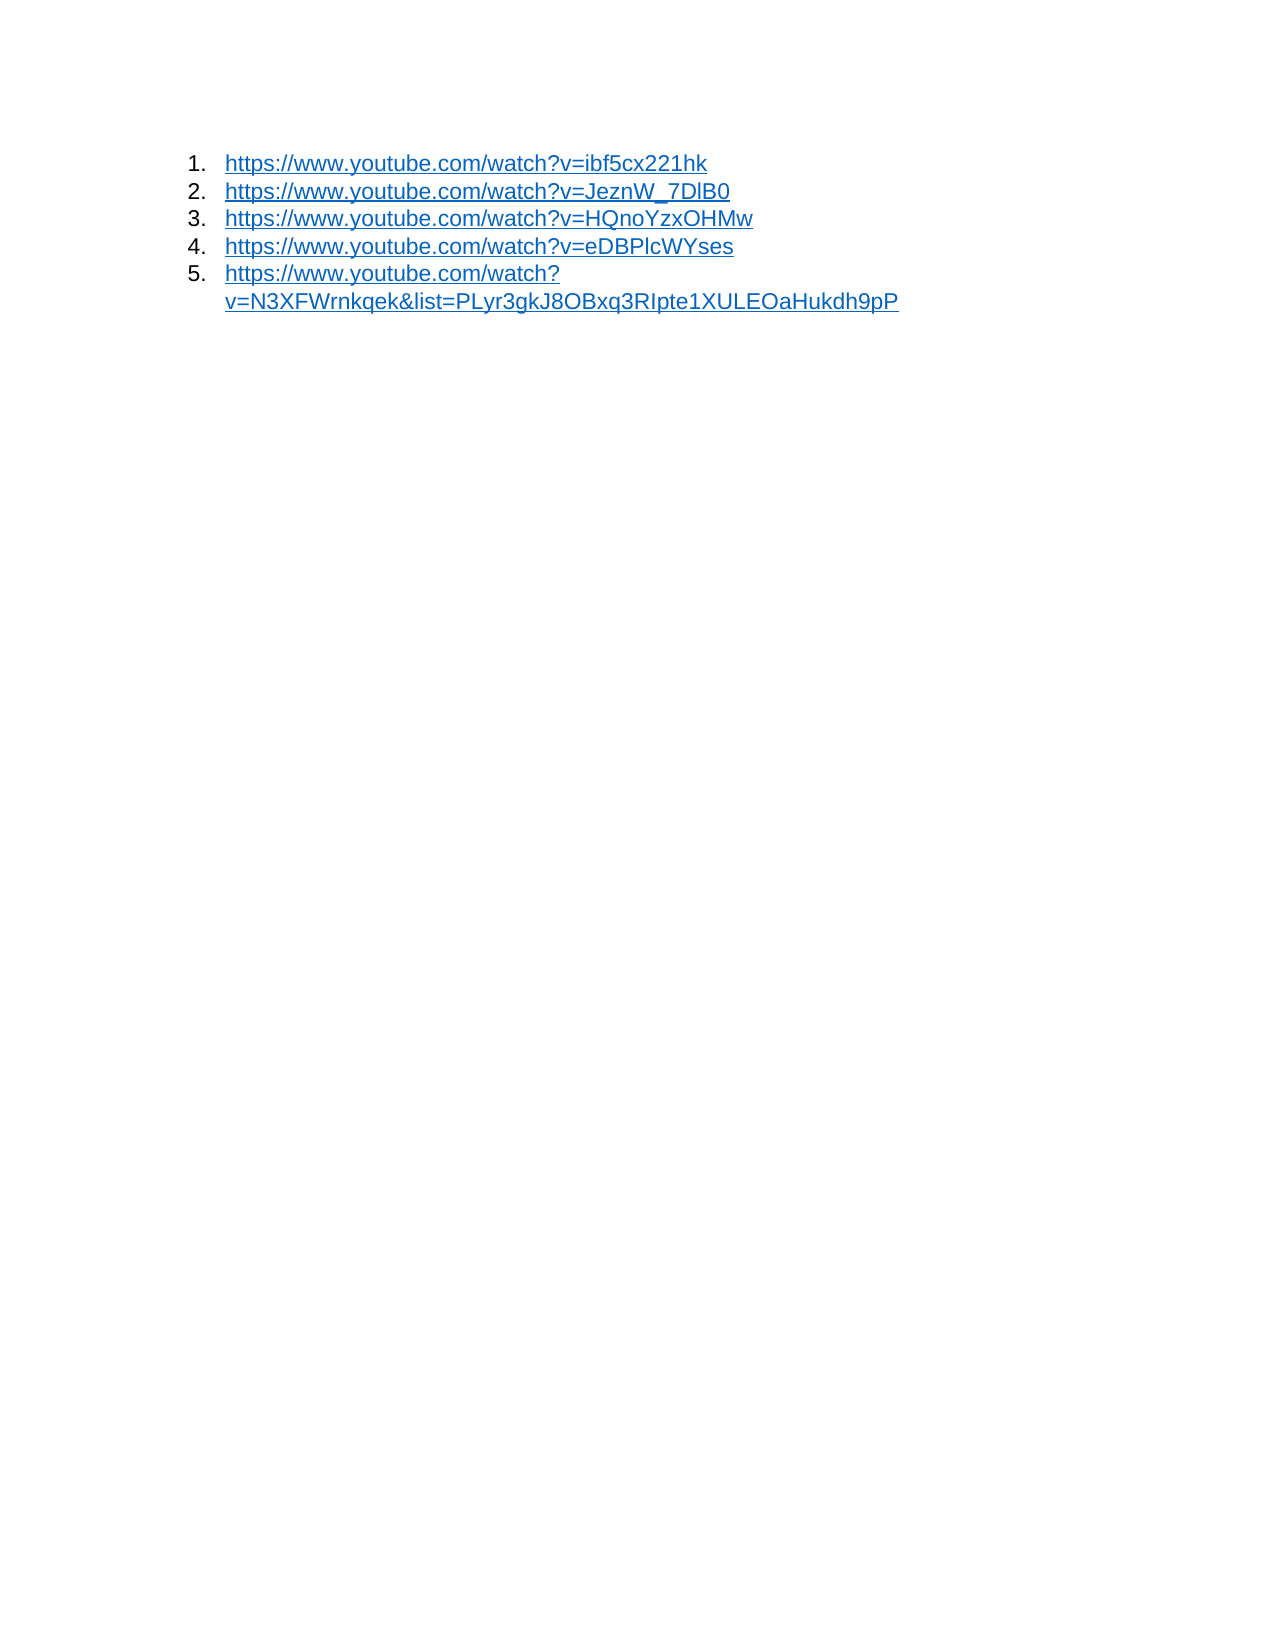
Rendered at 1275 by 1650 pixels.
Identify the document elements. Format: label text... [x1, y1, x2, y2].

list https://www.youtube.com/watch?v=JeznW_7DlB0 [187, 178, 1125, 204]
list https://www.youtube.com/watch?v=eDBPlcWYses [187, 233, 1125, 259]
list https://www.youtube.com/watch?v=N3XFWrnkqek&list=PLyr3gkJ8OBxq3RIpte1XULEOaHukdh9pP [187, 260, 1125, 314]
list https://www.youtube.com/watch?v=ibf5cx221hk [187, 150, 1125, 176]
list https://www.youtube.com/watch?v=HQnoYzxOHMw [187, 205, 1125, 232]
